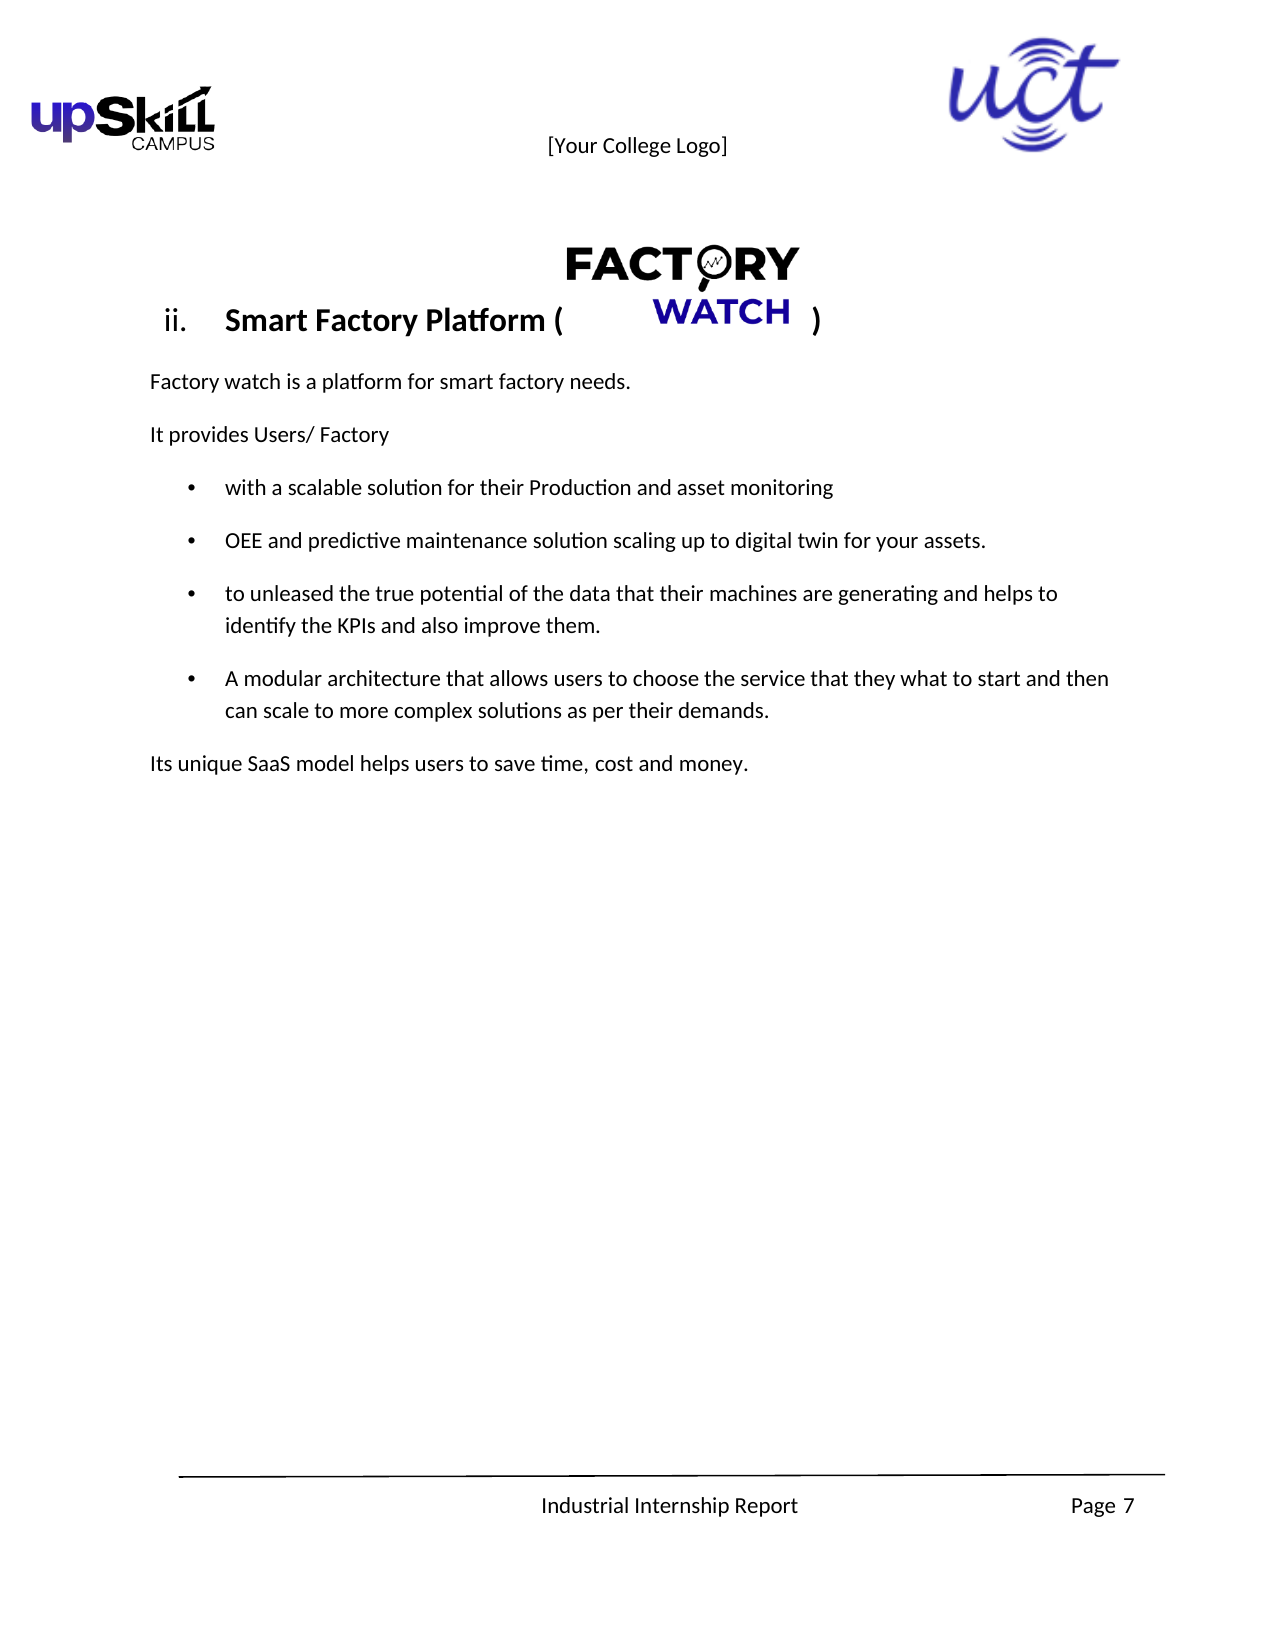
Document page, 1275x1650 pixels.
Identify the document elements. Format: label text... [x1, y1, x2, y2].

text Factory watch is a platform for smart factory needs. [150, 367, 1134, 395]
list A modular architecture that allows users to choose the service that they what to start and then can scale to more complex solutions as per their demands. [187, 664, 1134, 724]
list to unleased the true potential of the data that their machines are generating and helps to identify the KPIs and also improve them. [187, 579, 1134, 639]
list OEE and predictive maintenance solution scaling up to digital twin for your assets. [187, 526, 1134, 554]
picture [946, 28, 1125, 154]
picture [563, 240, 812, 332]
text Its unique SaaS model helps users to save time, cost and money. [150, 749, 1134, 778]
text It provides Users/ Factory [150, 420, 1134, 448]
picture [0, 73, 246, 154]
list with a scalable solution for their Production and asset monitoring [187, 473, 1134, 501]
list Smart Factory Platform () [187, 240, 1134, 340]
